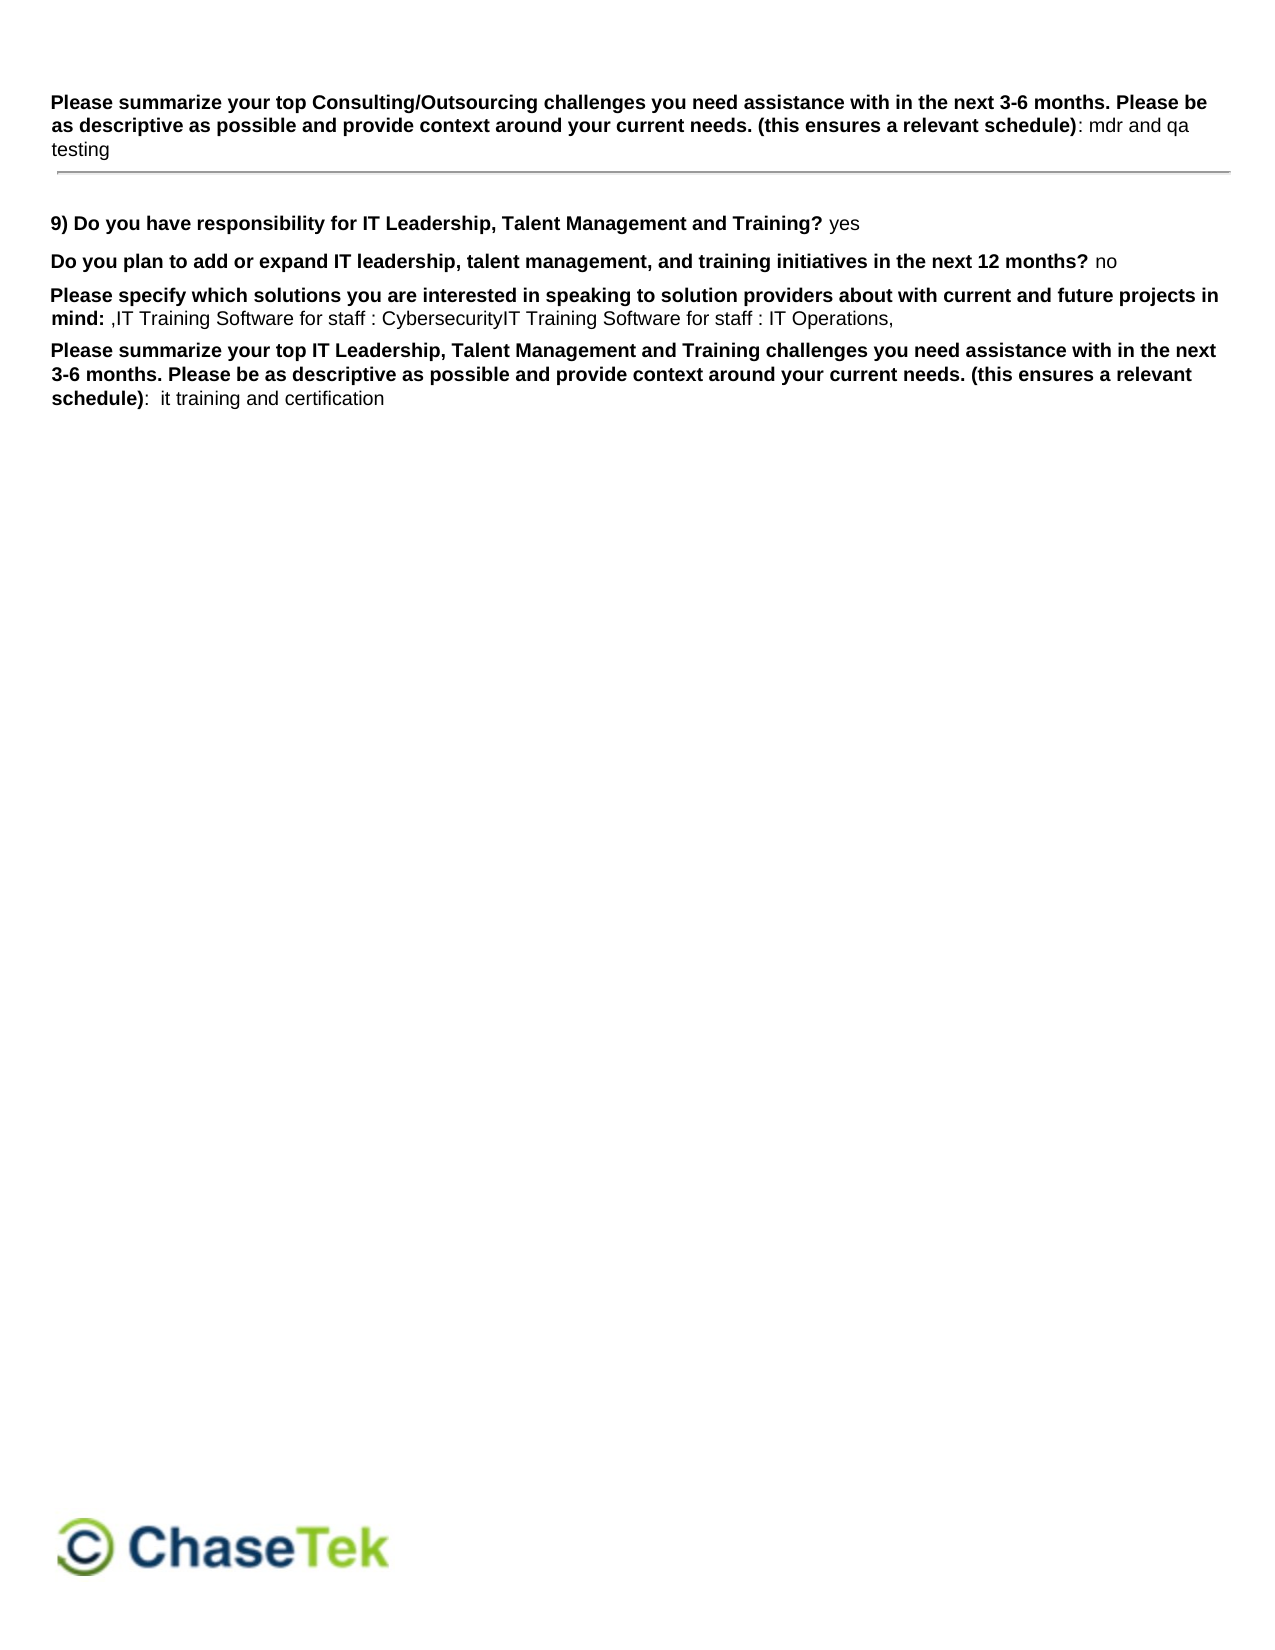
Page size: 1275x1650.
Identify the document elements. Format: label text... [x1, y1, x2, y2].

text Do you plan to add or expand IT leadership, talent management, and training initiatives in the next 12 months? no [50, 250, 1222, 273]
text Please specify which solutions you are interested in speaking to solution providers about with current and future projects in mind: ,IT Training Software for staff : CybersecurityIT Training Software for staff : IT Operations, [50, 284, 1231, 330]
text 9) Do you have responsibility for IT Leadership, Talent Management and Training? yes [50, 211, 1222, 234]
text Please summarize your top Consulting/Outsourcing challenges you need assistance with in the next 3-6 months. Please be as descriptive as possible and provide context around your current needs. (this ensures a relevant schedule): mdr and qa testing [50, 91, 1222, 161]
picture [39, 1508, 395, 1582]
text Please summarize your top IT Leadership, Talent Management and Training challenges you need assistance with in the next 3-6 months. Please be as descriptive as possible and provide context around your current needs. (this ensures a relevant schedule): it training and certification [50, 339, 1222, 409]
